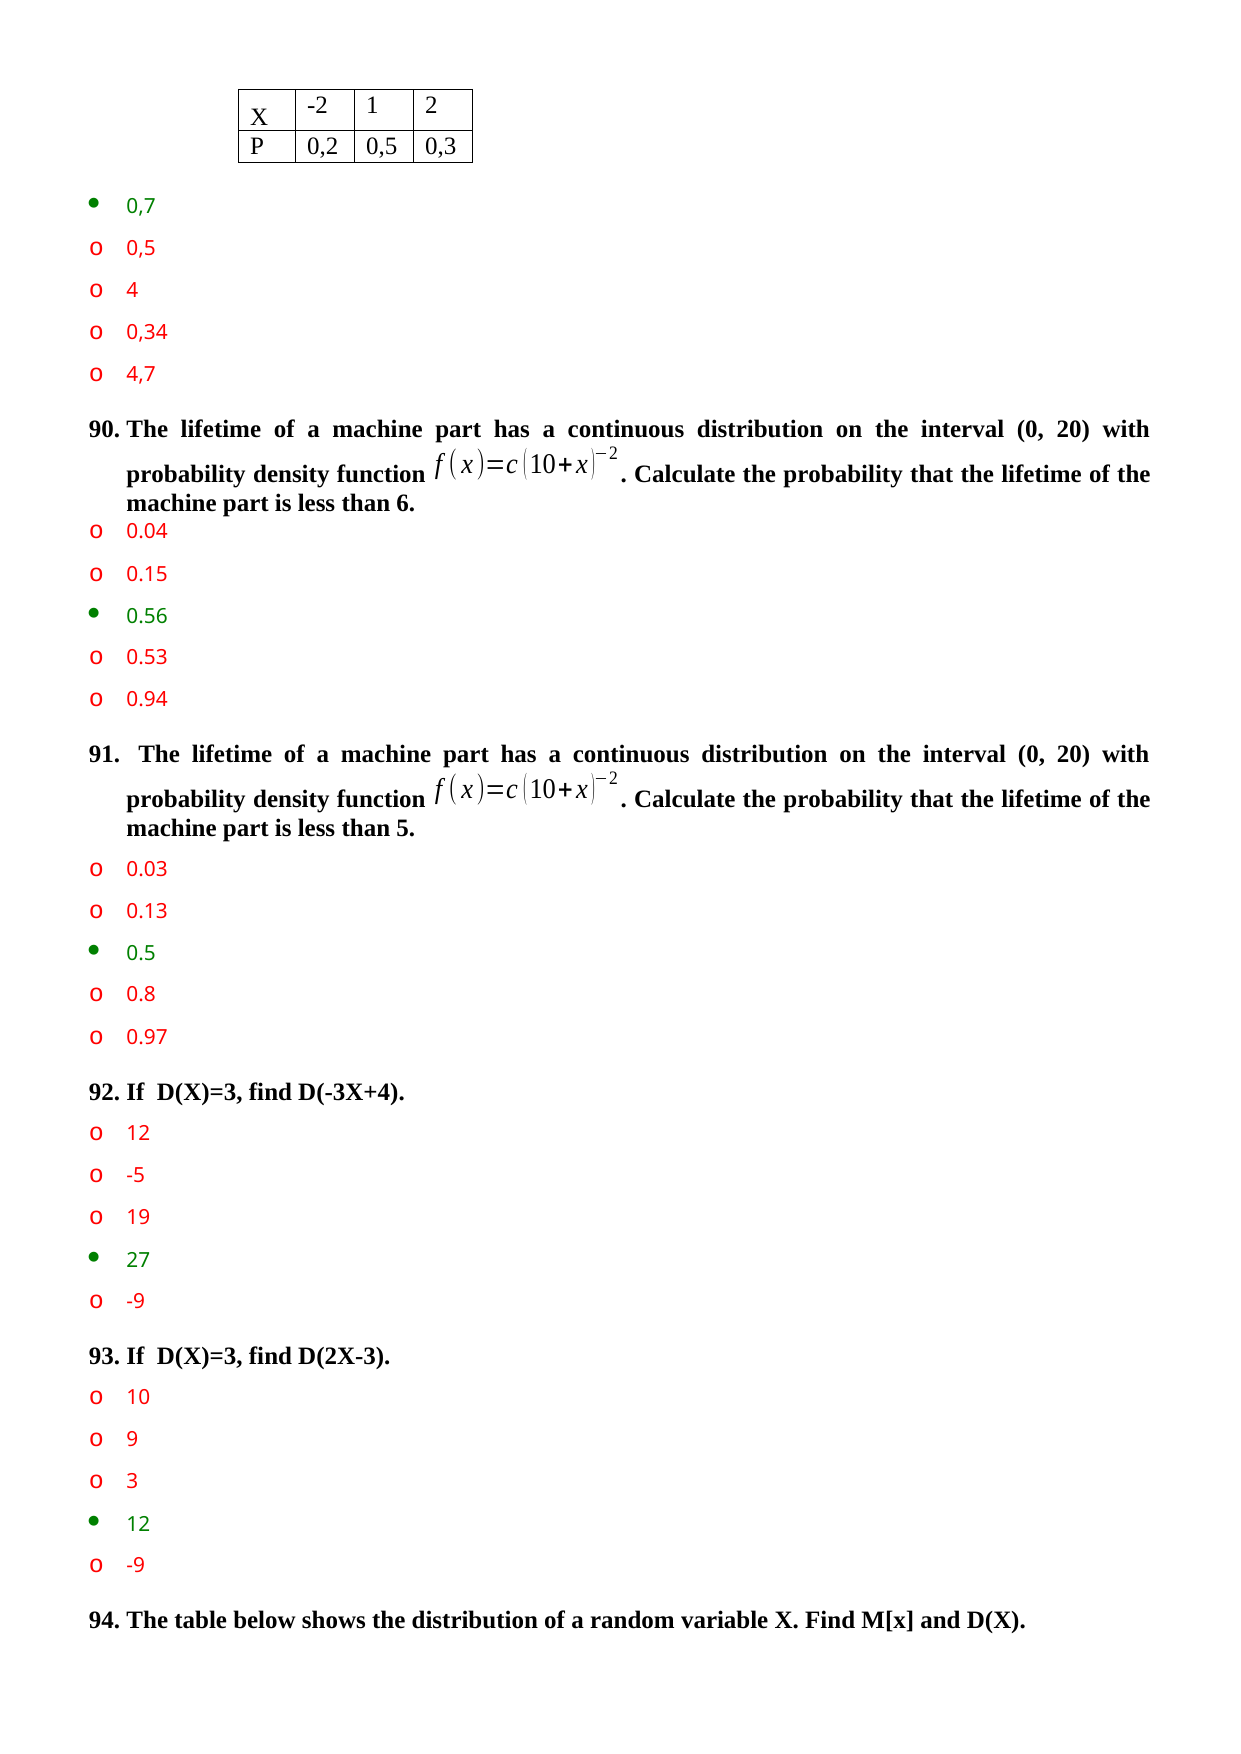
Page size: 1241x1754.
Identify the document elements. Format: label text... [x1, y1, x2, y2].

list If D(X)=3, find D(-3X+4). [89, 1077, 1152, 1105]
table_header -2 [296, 90, 354, 130]
text 0.04 [89, 516, 1152, 546]
list The lifetime of a machine part has a continuous distribution on the interval (0, 20) with probability density function . Calculate the probability that the lifetime of the machine part is less than 6. [89, 414, 1152, 516]
text 4,7 [89, 359, 1152, 389]
table_cell 0,3 [414, 131, 472, 162]
table_header 1 [355, 90, 413, 130]
text 3 [89, 1467, 1152, 1496]
text 0.5 [89, 938, 1152, 967]
text 0.97 [89, 1022, 1152, 1052]
text 0,34 [89, 317, 1152, 347]
text 0,5 [89, 233, 1152, 262]
text 0.13 [89, 896, 1152, 926]
text 10 [89, 1382, 1152, 1412]
text 27 [89, 1245, 1152, 1273]
table_cell 0,5 [355, 131, 413, 162]
table_header 2 [414, 90, 472, 130]
text -9 [89, 1550, 1152, 1580]
text 9 [89, 1424, 1152, 1454]
table_cell Р [239, 131, 295, 162]
list If D(X)=3, find D(2X-3). [89, 1341, 1152, 1369]
text 0.94 [89, 684, 1152, 714]
text 12 [89, 1118, 1152, 1148]
text 12 [89, 1509, 1152, 1537]
list The table below shows the distribution of a random variable X. Find M[x] and D(X). [89, 1605, 1152, 1633]
text 0.53 [89, 642, 1152, 672]
table_header X [239, 90, 295, 130]
text 0,7 [89, 192, 1152, 220]
text 4 [89, 275, 1152, 305]
text 19 [89, 1202, 1152, 1232]
list The lifetime of a machine part has a continuous distribution on the interval (0, 20) with probability density function . Calculate the probability that the lifetime of the machine part is less than 5. [89, 739, 1152, 841]
text 0.03 [89, 854, 1152, 884]
text 0.56 [89, 601, 1152, 630]
text 0.15 [89, 559, 1152, 588]
text -5 [89, 1160, 1152, 1190]
text -9 [89, 1286, 1152, 1316]
table_cell 0,2 [296, 131, 354, 162]
text 0.8 [89, 979, 1152, 1009]
